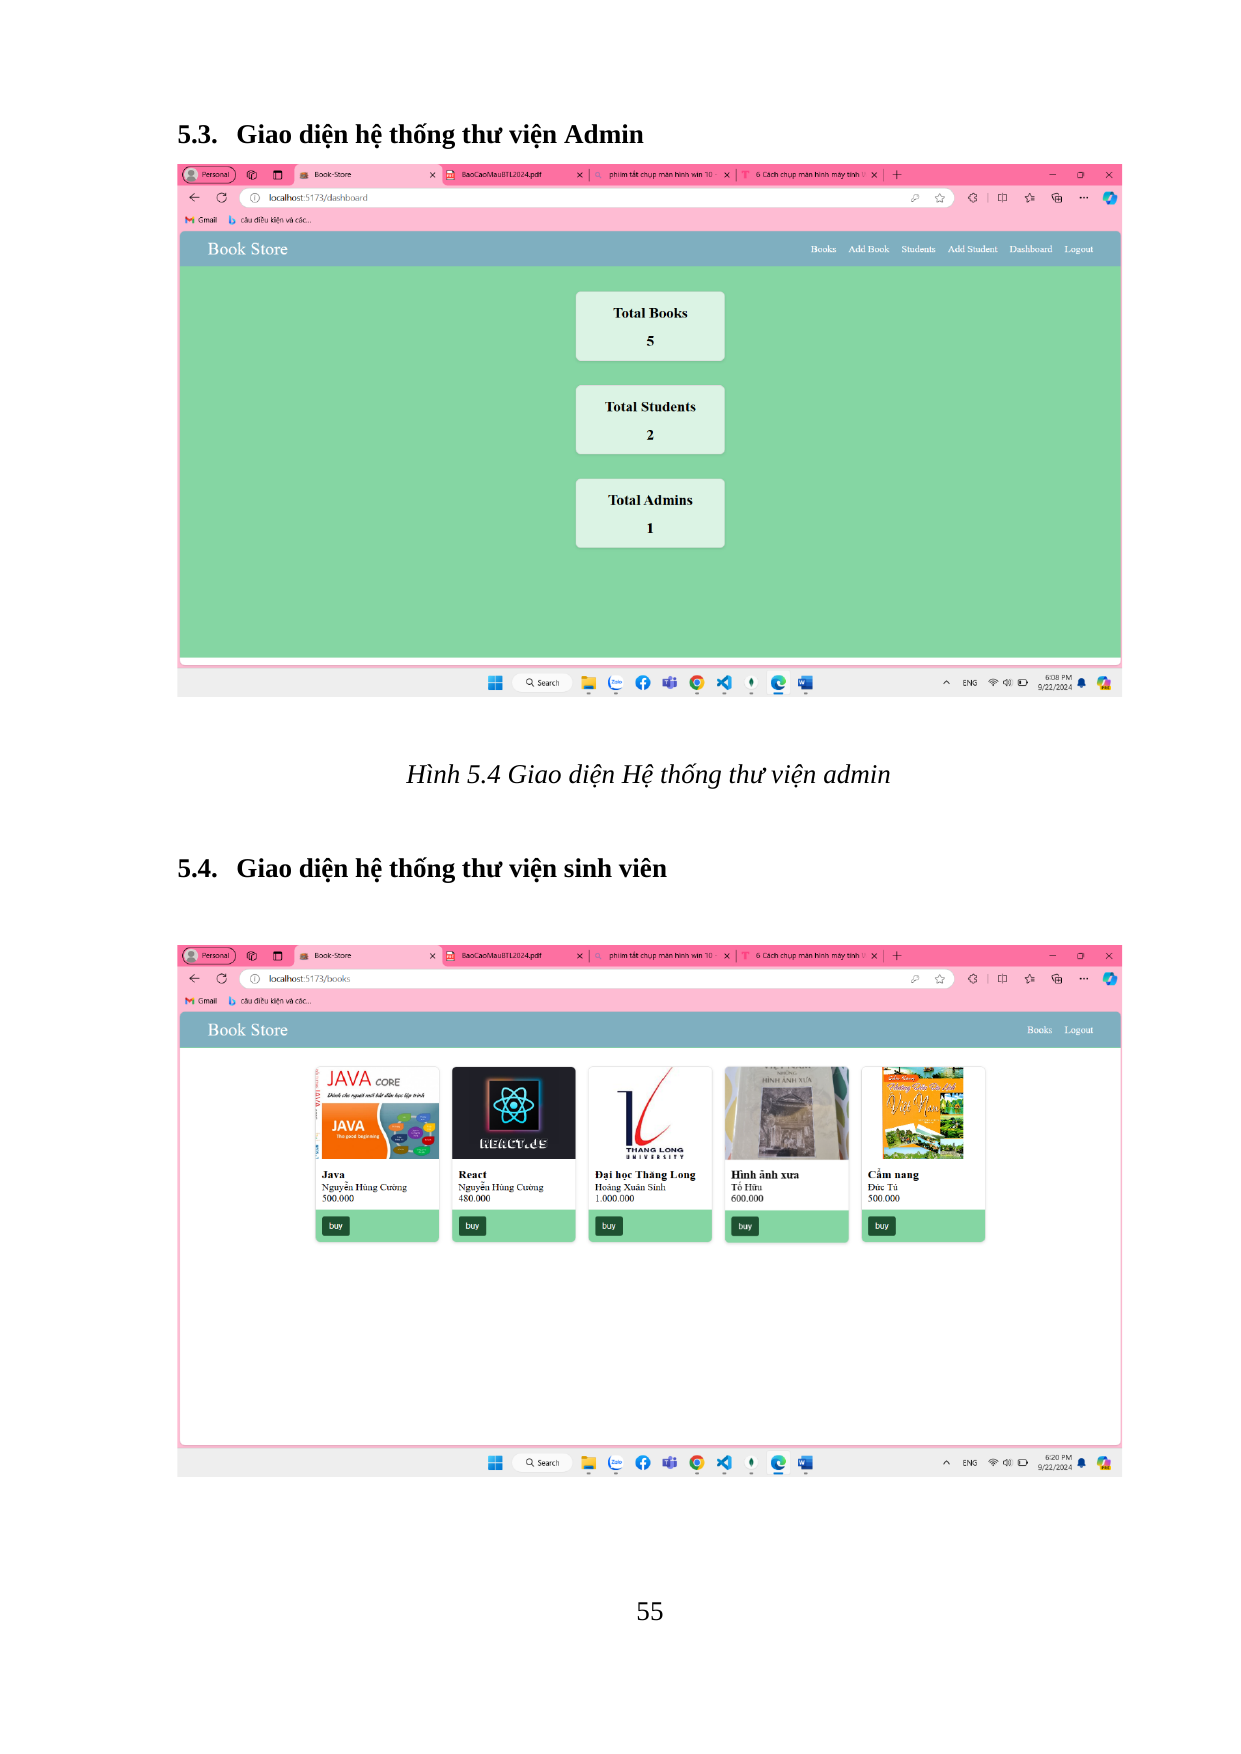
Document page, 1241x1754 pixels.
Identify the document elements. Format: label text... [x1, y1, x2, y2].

subtitle Giao diện hệ thống thư viện Admin [177, 118, 1122, 149]
subtitle Giao diện hệ thống thư viện sinh viên [177, 852, 1122, 883]
text Hình 5.4 Giao diện Hệ thống thư viện admin [177, 758, 1122, 789]
picture [177, 164, 1123, 697]
picture [177, 945, 1123, 1477]
